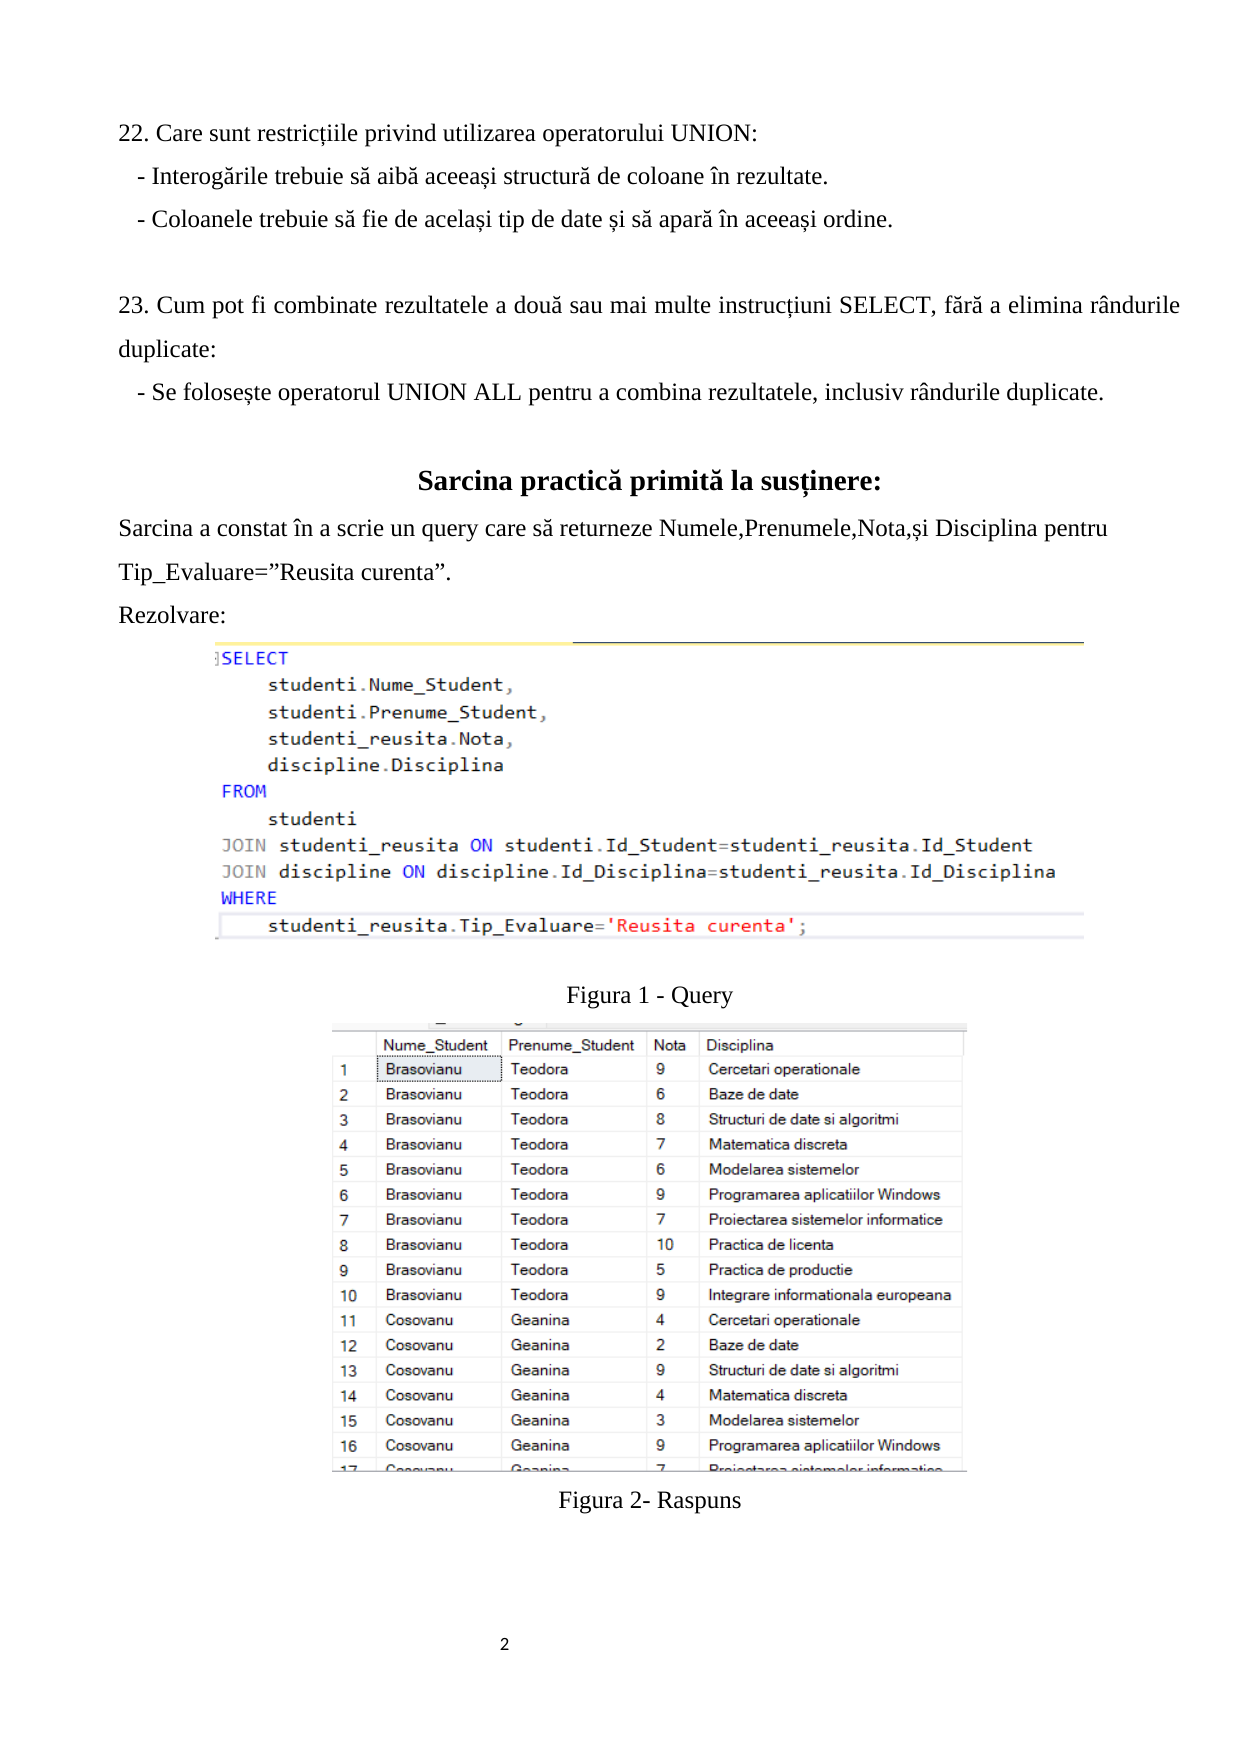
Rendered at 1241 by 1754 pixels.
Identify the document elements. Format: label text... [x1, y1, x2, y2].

text Figura 1 - Query [118, 981, 1181, 1009]
picture [215, 642, 1084, 967]
text Rezolvare: [118, 600, 1181, 628]
text Figura 2- Raspuns [118, 1485, 1181, 1514]
text 23. Cum pot fi combinate rezultatele a două sau mai multe instrucțiuni SELECT, fără a elimina rândurile duplicate: [118, 291, 1181, 362]
text Sarcina practică primită la susținere: [118, 463, 1181, 497]
text - Interogările trebuie să aibă aceeași structură de coloane în rezultate. [118, 161, 1181, 190]
text - Se folosește operatorul UNION ALL pentru a combina rezultatele, inclusiv rândurile duplicate. [118, 377, 1181, 406]
text 22. Care sunt restricțiile privind utilizarea operatorului UNION: [118, 118, 1181, 147]
picture [332, 1023, 968, 1472]
text - Coloanele trebuie să fie de același tip de date și să apară în aceeași ordine. [118, 204, 1181, 233]
text Sarcina a constat în a scrie un query care să returneze Numele,Prenumele,Nota,și Disciplina pentru Tip_Evaluare=”Reusita curenta”. [118, 513, 1181, 585]
